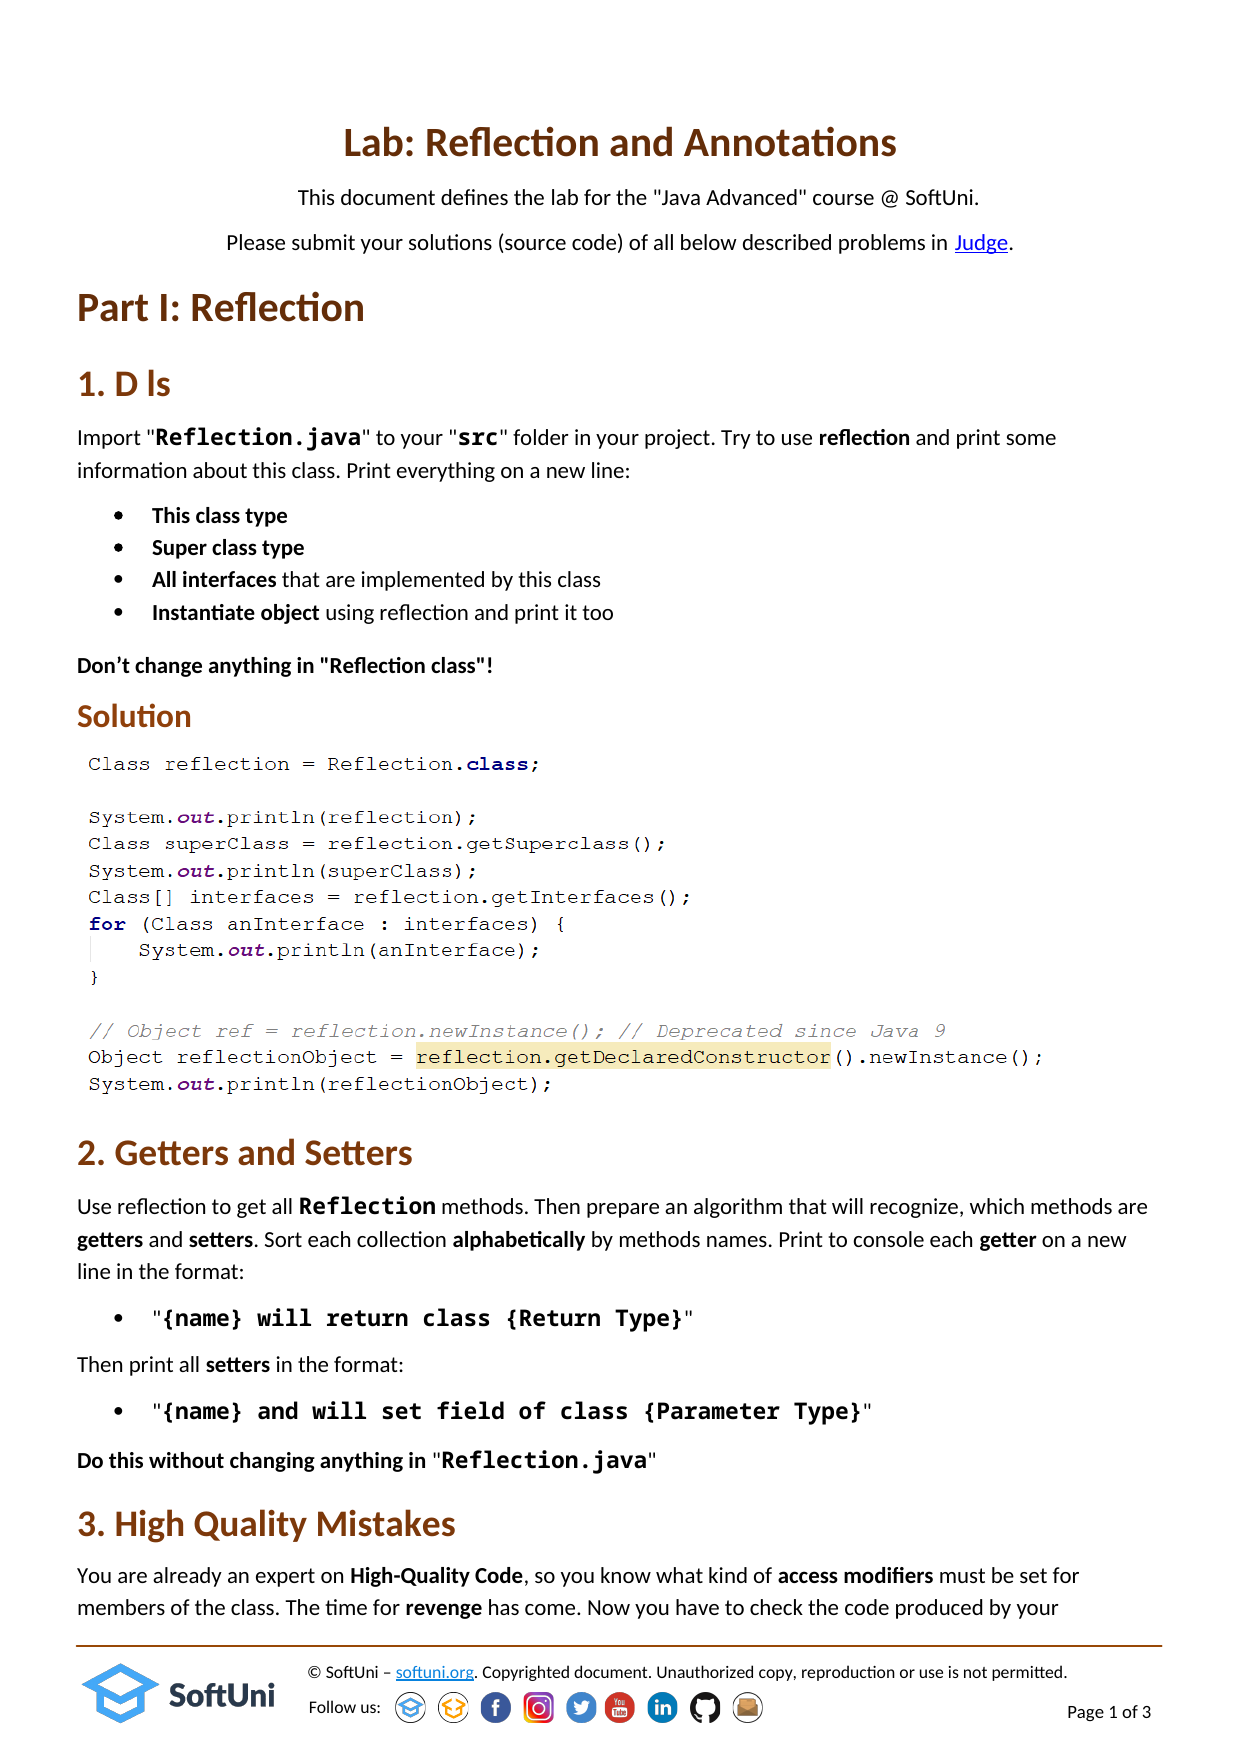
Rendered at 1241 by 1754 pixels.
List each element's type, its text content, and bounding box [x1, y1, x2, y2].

picture [647, 1692, 656, 1701]
list All interfaces that are implemented by this class [114, 566, 1163, 593]
picture [76, 750, 1070, 1104]
text Then print all setters in the format: [77, 1350, 1163, 1378]
picture [438, 1692, 469, 1723]
list "{name} will return class {Return Type}" [114, 1302, 1163, 1333]
subtitle High Quality Mistakes [77, 1500, 1163, 1546]
text This document defines the lab for the "Java Advanced" course @ SoftUni. [114, 183, 1163, 211]
picture [566, 1692, 597, 1723]
picture [661, 1705, 671, 1714]
text Do this without changing anything in "Reflection.java" [77, 1443, 1163, 1475]
picture [480, 1692, 511, 1723]
picture [669, 1714, 678, 1723]
picture [523, 1692, 554, 1723]
subtitle Part I: Reflection [77, 281, 1163, 332]
subtitle Getters and Setters [77, 1129, 1163, 1174]
picture [690, 1692, 721, 1723]
subtitle D ls [77, 360, 1163, 406]
text Don’t change anything in "Reflection class"! [77, 651, 1163, 679]
picture [732, 1692, 763, 1723]
text Import "Reflection.java" to your "src" folder in your project. Try to use reflection and print some information about this class. Print everything on a new line: [77, 421, 1163, 484]
list "{name} and will set field of class {Parameter Type}" [114, 1395, 1163, 1426]
text Please submit your solutions (source code) of all below described problems in Judge. [77, 228, 1163, 256]
list Super class type [114, 533, 1163, 561]
subtitle Solution [77, 695, 1163, 736]
picture [75, 1658, 281, 1729]
subtitle Lab: Reflection and Annotations [77, 116, 1163, 167]
picture [604, 1692, 635, 1723]
picture [647, 1714, 656, 1723]
list Instantiate object using reflection and print it too [114, 598, 1163, 626]
picture [395, 1692, 426, 1723]
text Use reflection to get all Reflection methods. Then prepare an algorithm that will recognize, which methods are getters and setters. Sort each collection alphabetically by methods names. Print to console each getter on a new line in the format: [77, 1190, 1163, 1285]
picture [669, 1692, 678, 1701]
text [77, 1561, 1163, 1622]
list This class type [114, 501, 1163, 529]
